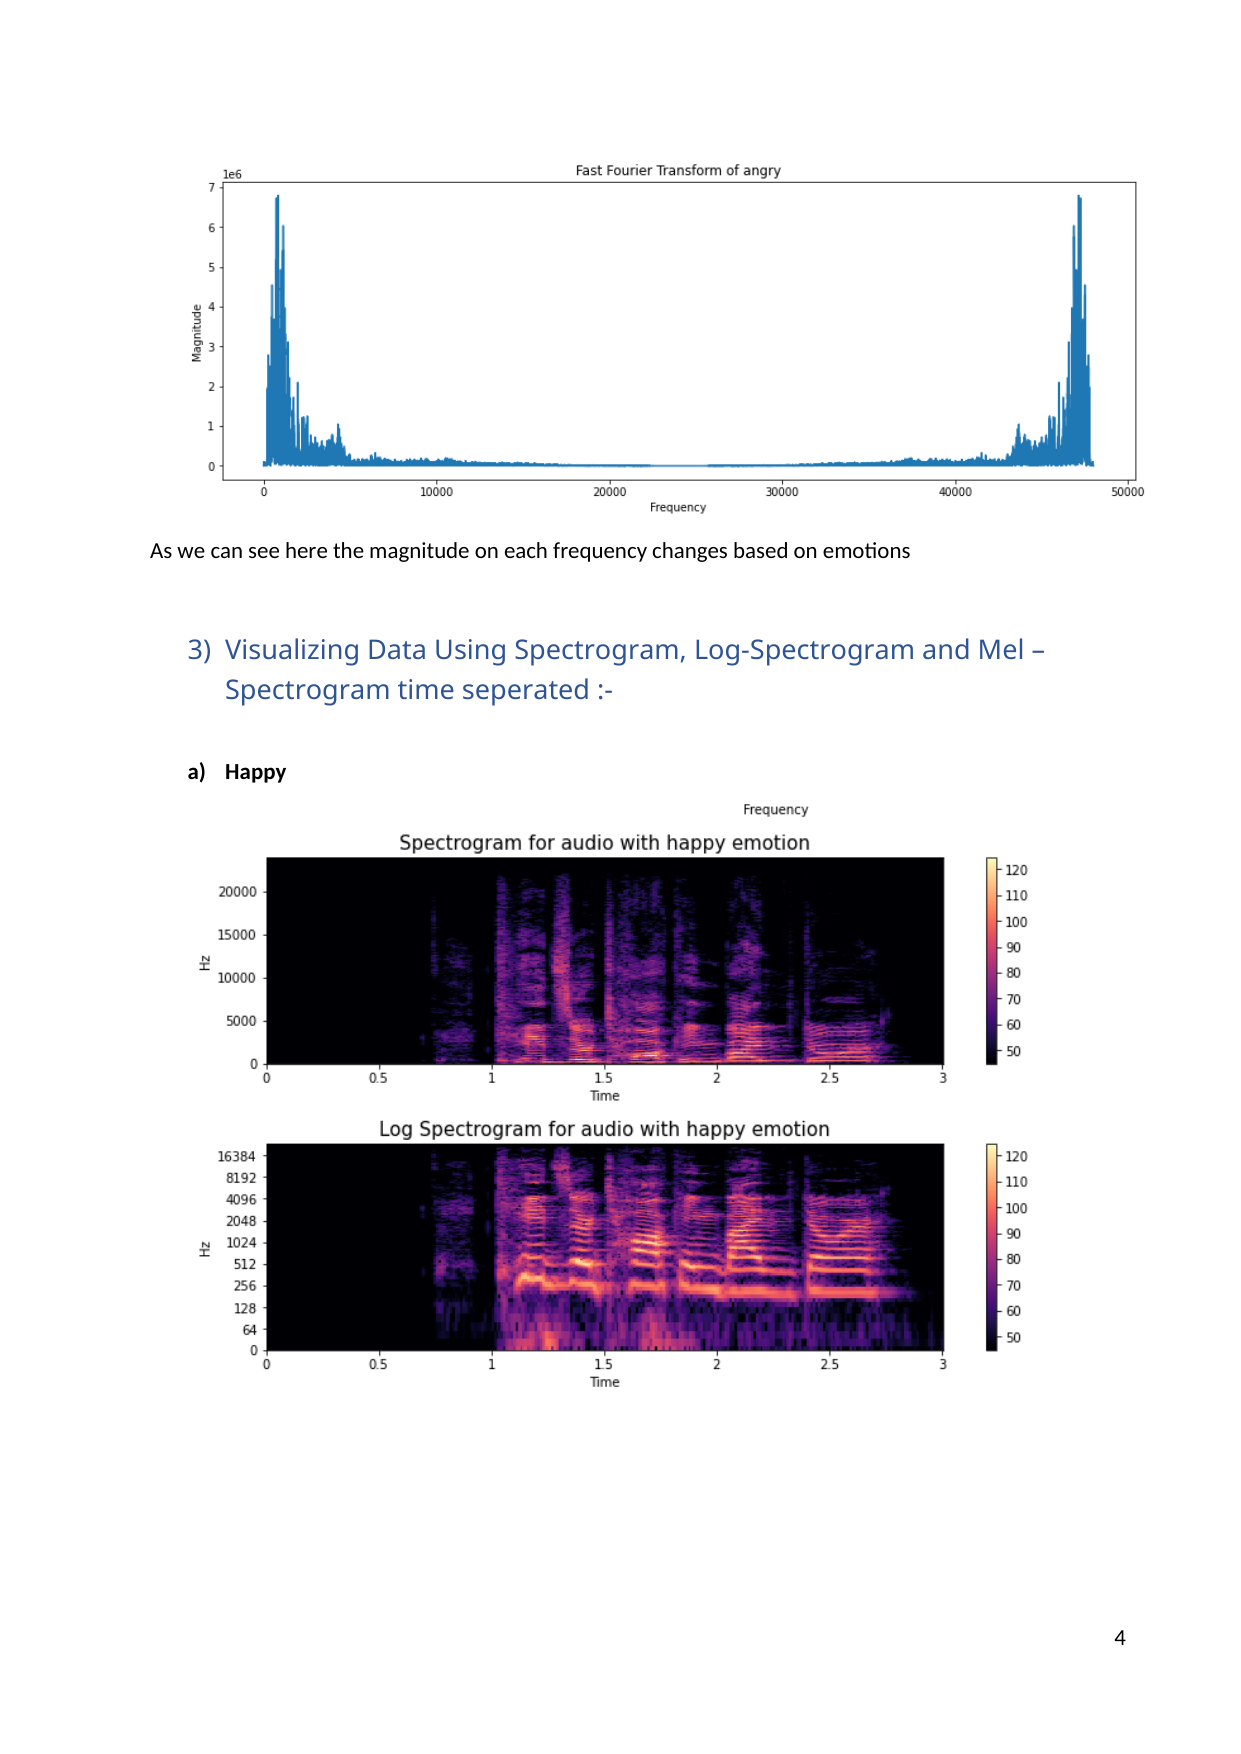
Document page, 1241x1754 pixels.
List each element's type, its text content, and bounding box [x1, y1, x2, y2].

text As we can see here the magnitude on each frequency changes based on emotions [150, 537, 1090, 564]
list Happy [187, 757, 1090, 785]
subtitle Visualizing Data Using Spectrogram, Log-Spectrogram and Mel –Spectrogram time seperated :- [187, 630, 1090, 707]
